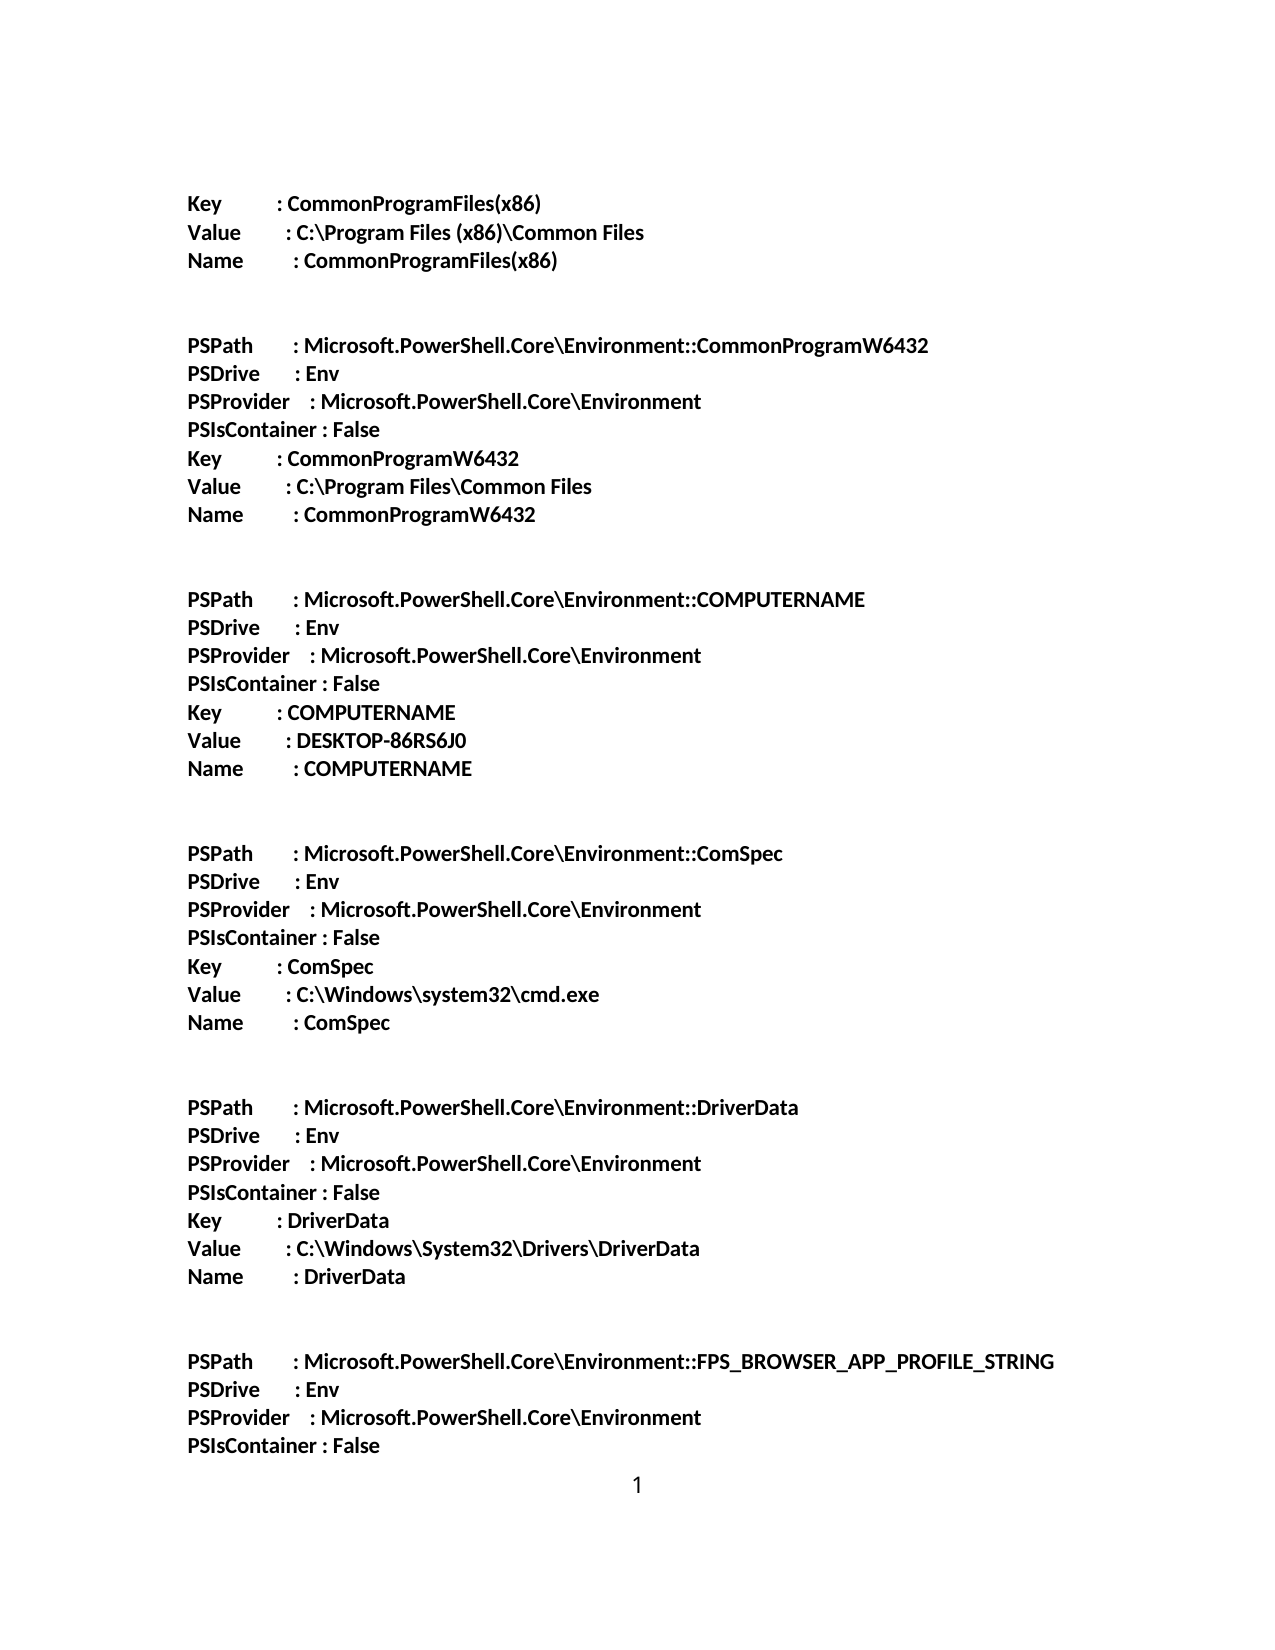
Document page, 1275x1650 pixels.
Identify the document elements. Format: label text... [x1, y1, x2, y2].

subtitle PSDrive : Env [187, 359, 1096, 387]
subtitle Value : C:\Windows\system32\cmd.exe [187, 980, 1096, 1008]
subtitle PSDrive : Env [187, 613, 1096, 641]
subtitle Key : CommonProgramW6432 [187, 444, 1096, 472]
subtitle PSPath : Microsoft.PowerShell.Core\Environment::FPS_BROWSER_APP_PROFILE_STRING [187, 1347, 1096, 1375]
subtitle PSIsContainer : False [187, 923, 1096, 952]
subtitle PSProvider : Microsoft.PowerShell.Core\Environment [187, 641, 1096, 669]
subtitle PSProvider : Microsoft.PowerShell.Core\Environment [187, 1149, 1096, 1177]
subtitle Key : COMPUTERNAME [187, 698, 1096, 726]
subtitle PSDrive : Env [187, 1375, 1096, 1403]
subtitle PSProvider : Microsoft.PowerShell.Core\Environment [187, 1403, 1096, 1431]
subtitle Value : DESKTOP-86RS6J0 [187, 726, 1096, 754]
subtitle Name : CommonProgramFiles(x86) [187, 246, 1096, 274]
subtitle PSDrive : Env [187, 867, 1096, 895]
subtitle Key : ComSpec [187, 952, 1096, 980]
subtitle Key : CommonProgramFiles(x86) [187, 189, 1096, 218]
subtitle PSProvider : Microsoft.PowerShell.Core\Environment [187, 895, 1096, 923]
subtitle Value : C:\Windows\System32\Drivers\DriverData [187, 1234, 1096, 1262]
subtitle PSPath : Microsoft.PowerShell.Core\Environment::CommonProgramW6432 [187, 331, 1096, 359]
subtitle PSPath : Microsoft.PowerShell.Core\Environment::ComSpec [187, 839, 1096, 867]
subtitle Value : C:\Program Files\Common Files [187, 472, 1096, 500]
subtitle PSProvider : Microsoft.PowerShell.Core\Environment [187, 387, 1096, 415]
subtitle PSIsContainer : False [187, 1178, 1096, 1206]
subtitle Name : COMPUTERNAME [187, 754, 1096, 782]
subtitle PSIsContainer : False [187, 415, 1096, 443]
subtitle PSPath : Microsoft.PowerShell.Core\Environment::COMPUTERNAME [187, 585, 1096, 613]
subtitle PSIsContainer : False [187, 669, 1096, 697]
subtitle Name : DriverData [187, 1262, 1096, 1290]
subtitle Name : CommonProgramW6432 [187, 500, 1096, 528]
subtitle Name : ComSpec [187, 1008, 1096, 1036]
subtitle Key : DriverData [187, 1206, 1096, 1234]
subtitle Value : C:\Program Files (x86)\Common Files [187, 218, 1096, 246]
subtitle PSIsContainer : False [187, 1432, 1096, 1460]
subtitle PSDrive : Env [187, 1121, 1096, 1149]
subtitle PSPath : Microsoft.PowerShell.Core\Environment::DriverData [187, 1093, 1096, 1121]
